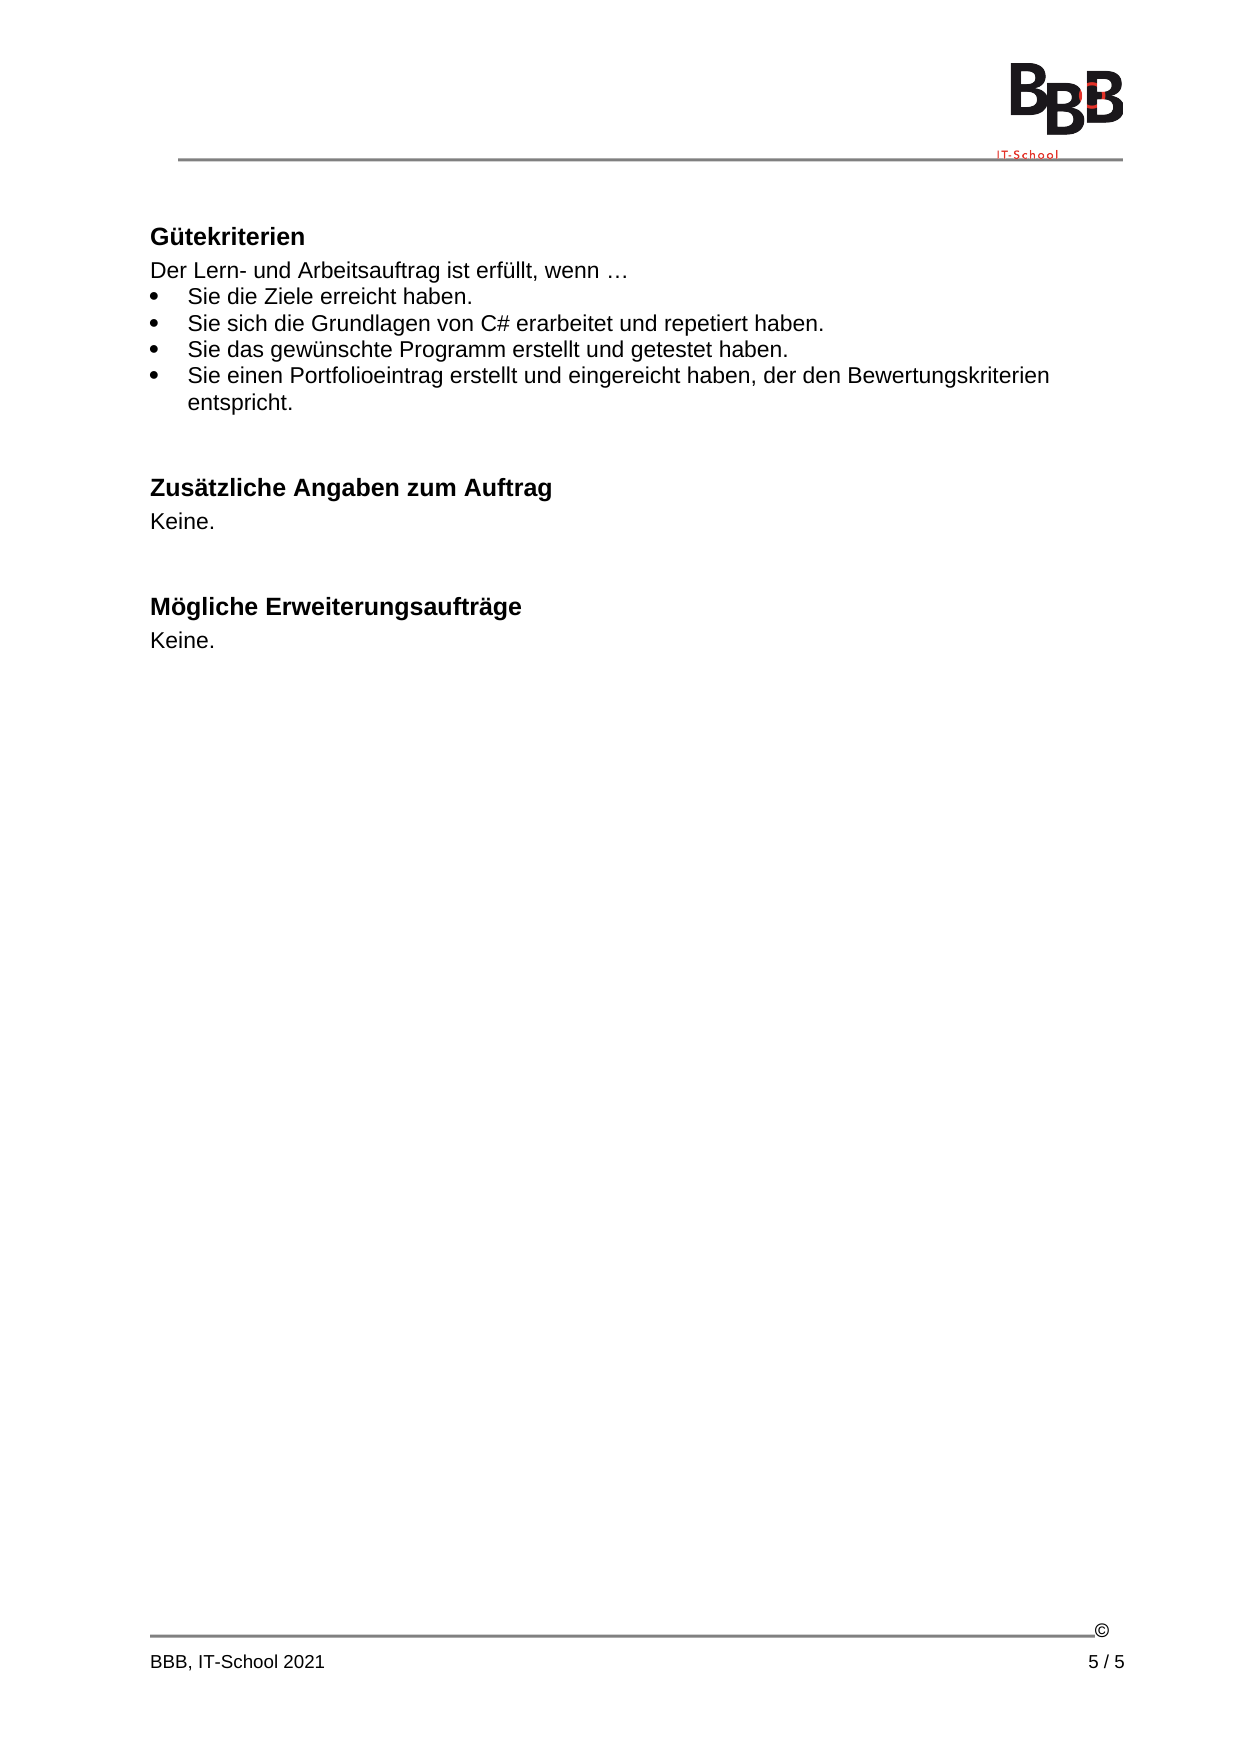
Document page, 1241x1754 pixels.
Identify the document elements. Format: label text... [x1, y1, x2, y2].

subtitle Gütekriterien [150, 222, 1123, 251]
subtitle Mögliche Erweiterungsaufträge [150, 592, 1123, 620]
list Sie einen Portfolioeintrag erstellt und eingereicht haben, der den Bewertungskriterien entspricht. [150, 362, 1123, 415]
text Keine. [150, 627, 1123, 653]
list Sie die Ziele erreicht haben. [150, 283, 1123, 309]
subtitle Zusätzliche Angaben zum Auftrag [150, 473, 1123, 501]
text Der Lern- und Arbeitsauftrag ist erfüllt, wenn … [150, 257, 1123, 283]
text Keine. [150, 508, 1123, 534]
list Sie das gewünschte Programm erstellt und getestet haben. [150, 336, 1123, 362]
list Sie sich die Grundlagen von C# erarbeitet und repetiert haben. [150, 309, 1123, 336]
picture [997, 63, 1123, 159]
